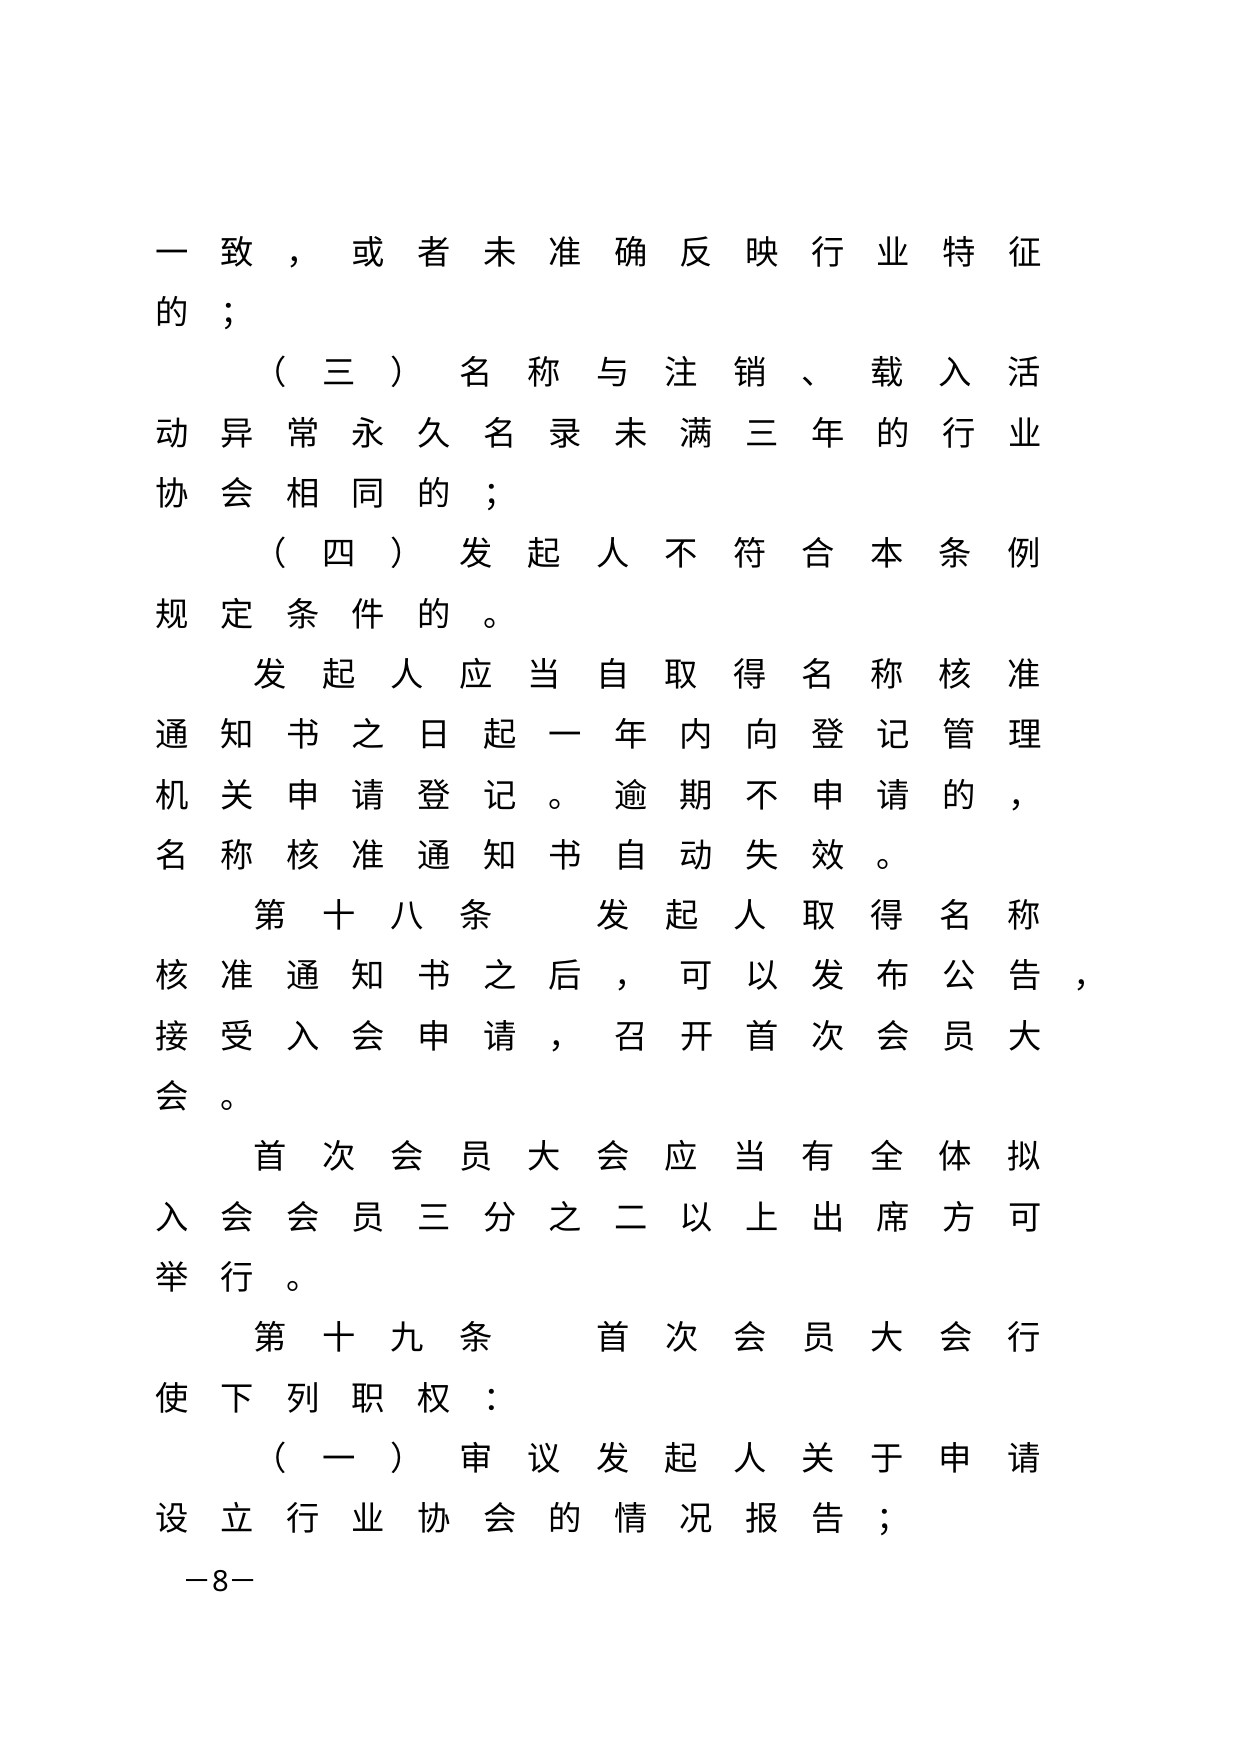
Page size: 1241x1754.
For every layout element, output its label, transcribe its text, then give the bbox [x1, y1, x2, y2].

text 第十九条 首次会员大会行使下列职权： [155, 1305, 1073, 1426]
text 发起人应当自取得名称核准通知书之日起一年内向登记管理机关申请登记。逾期不申请的，名称核准通知书自动失效。 [155, 642, 1073, 883]
text （一）审议发起人关于申请设立行业协会的情况报告； [155, 1426, 1073, 1546]
text 第十八条 发起人取得名称核准通知书之后，可以发布公告，接受入会申请，召开首次会员大会。 [155, 883, 1073, 1124]
text （三）名称与注销、载入活动异常永久名录未满三年的行业协会相同的； [155, 340, 1073, 521]
text （四）发起人不符合本条例规定条件的。 [155, 521, 1073, 642]
text 首次会员大会应当有全体拟入会会员三分之二以上出席方可举行。 [155, 1124, 1073, 1305]
text （二）名称与行业协会的业务范围、成员分布、活动地域不一致，或者未准确反映行业特征的； [155, 219, 1073, 340]
